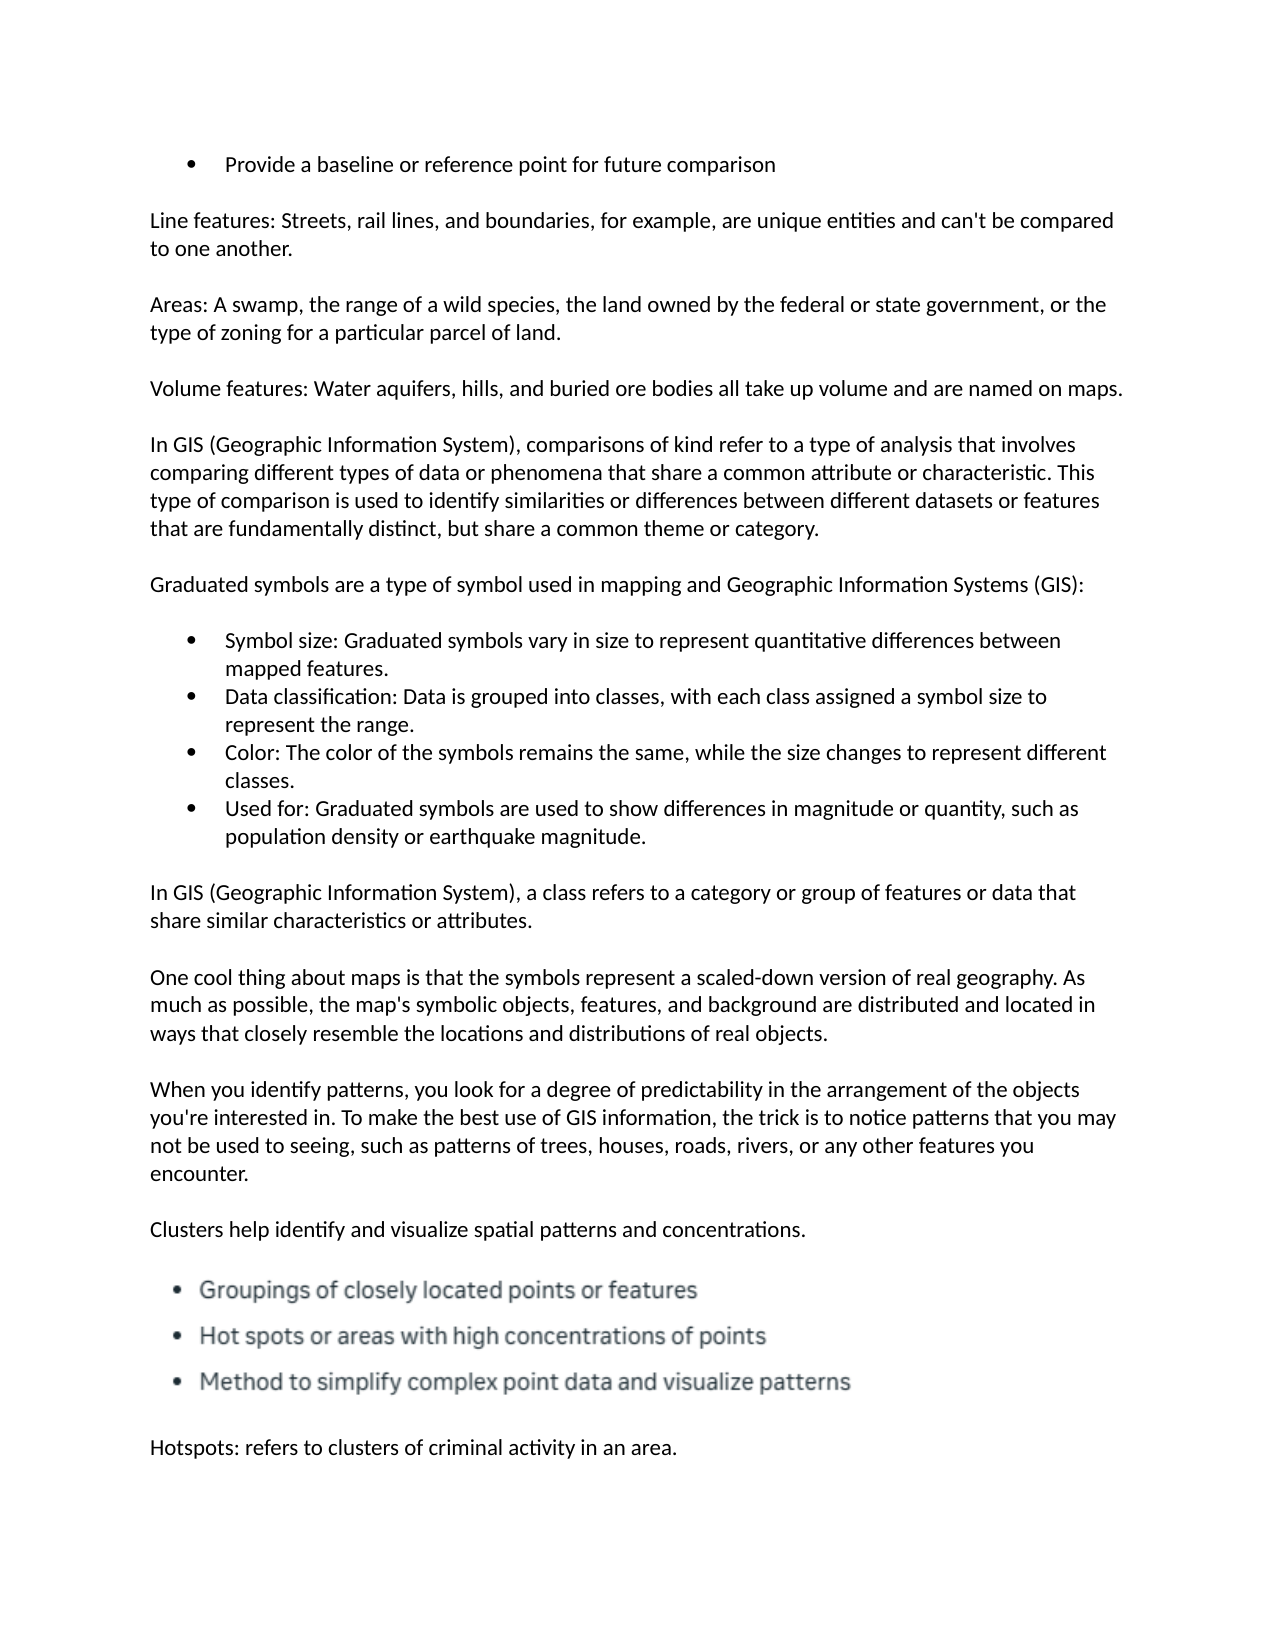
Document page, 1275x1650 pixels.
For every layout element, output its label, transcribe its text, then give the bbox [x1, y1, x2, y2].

text Areas: A swamp, the range of a wild species, the land owned by the federal or state government, or the type of zoning for a particular parcel of land. [150, 290, 1125, 346]
text Volume features: Water aquifers, hills, and buried ore bodies all take up volume and are named on maps. [150, 374, 1125, 402]
text Line features: Streets, rail lines, and boundaries, for example, are unique entities and can't be compared to one another. [150, 206, 1125, 262]
text In GIS (Geographic Information System), comparisons of kind refer to a type of analysis that involves comparing different types of data or phenomena that share a common attribute or characteristic. This type of comparison is used to identify similarities or differences between different datasets or features that are fundamentally distinct, but share a common theme or category. [150, 430, 1125, 542]
list Symbol size: Graduated symbols vary in size to represent quantitative differences between mapped features. [187, 626, 1125, 682]
list Data classification: Data is grouped into classes, with each class assigned a symbol size to represent the range. [187, 682, 1125, 738]
list Color: The color of the symbols remains the same, while the size changes to represent different classes. [187, 738, 1125, 794]
text One cool thing about maps is that the symbols represent a scaled-down version of real geography. As much as possible, the map's symbolic objects, features, and background are distributed and located in ways that closely resemble the locations and distributions of real objects. [150, 963, 1125, 1047]
list Used for: Graduated symbols are used to show differences in magnitude or quantity, such as population density or earthquake magnitude. [187, 794, 1125, 851]
text Clusters help identify and visualize spatial patterns and concentrations. [150, 1215, 1125, 1243]
text In GIS (Geographic Information System), a class refers to a category or group of features or data that share similar characteristics or attributes. [150, 878, 1125, 934]
picture [150, 1270, 884, 1406]
text When you identify patterns, you look for a degree of predictability in the arrangement of the objects you're interested in. To make the best use of GIS information, the trick is to notice patterns that you may not be used to seeing, such as patterns of trees, houses, roads, rivers, or any other features you encounter. [150, 1075, 1125, 1187]
text Graduated symbols are a type of symbol used in mapping and Geographic Information Systems (GIS): [150, 570, 1125, 598]
list Provide a baseline or reference point for future comparison [187, 150, 1125, 178]
text Hotspots: refers to clusters of criminal activity in an area. [150, 1433, 1125, 1461]
